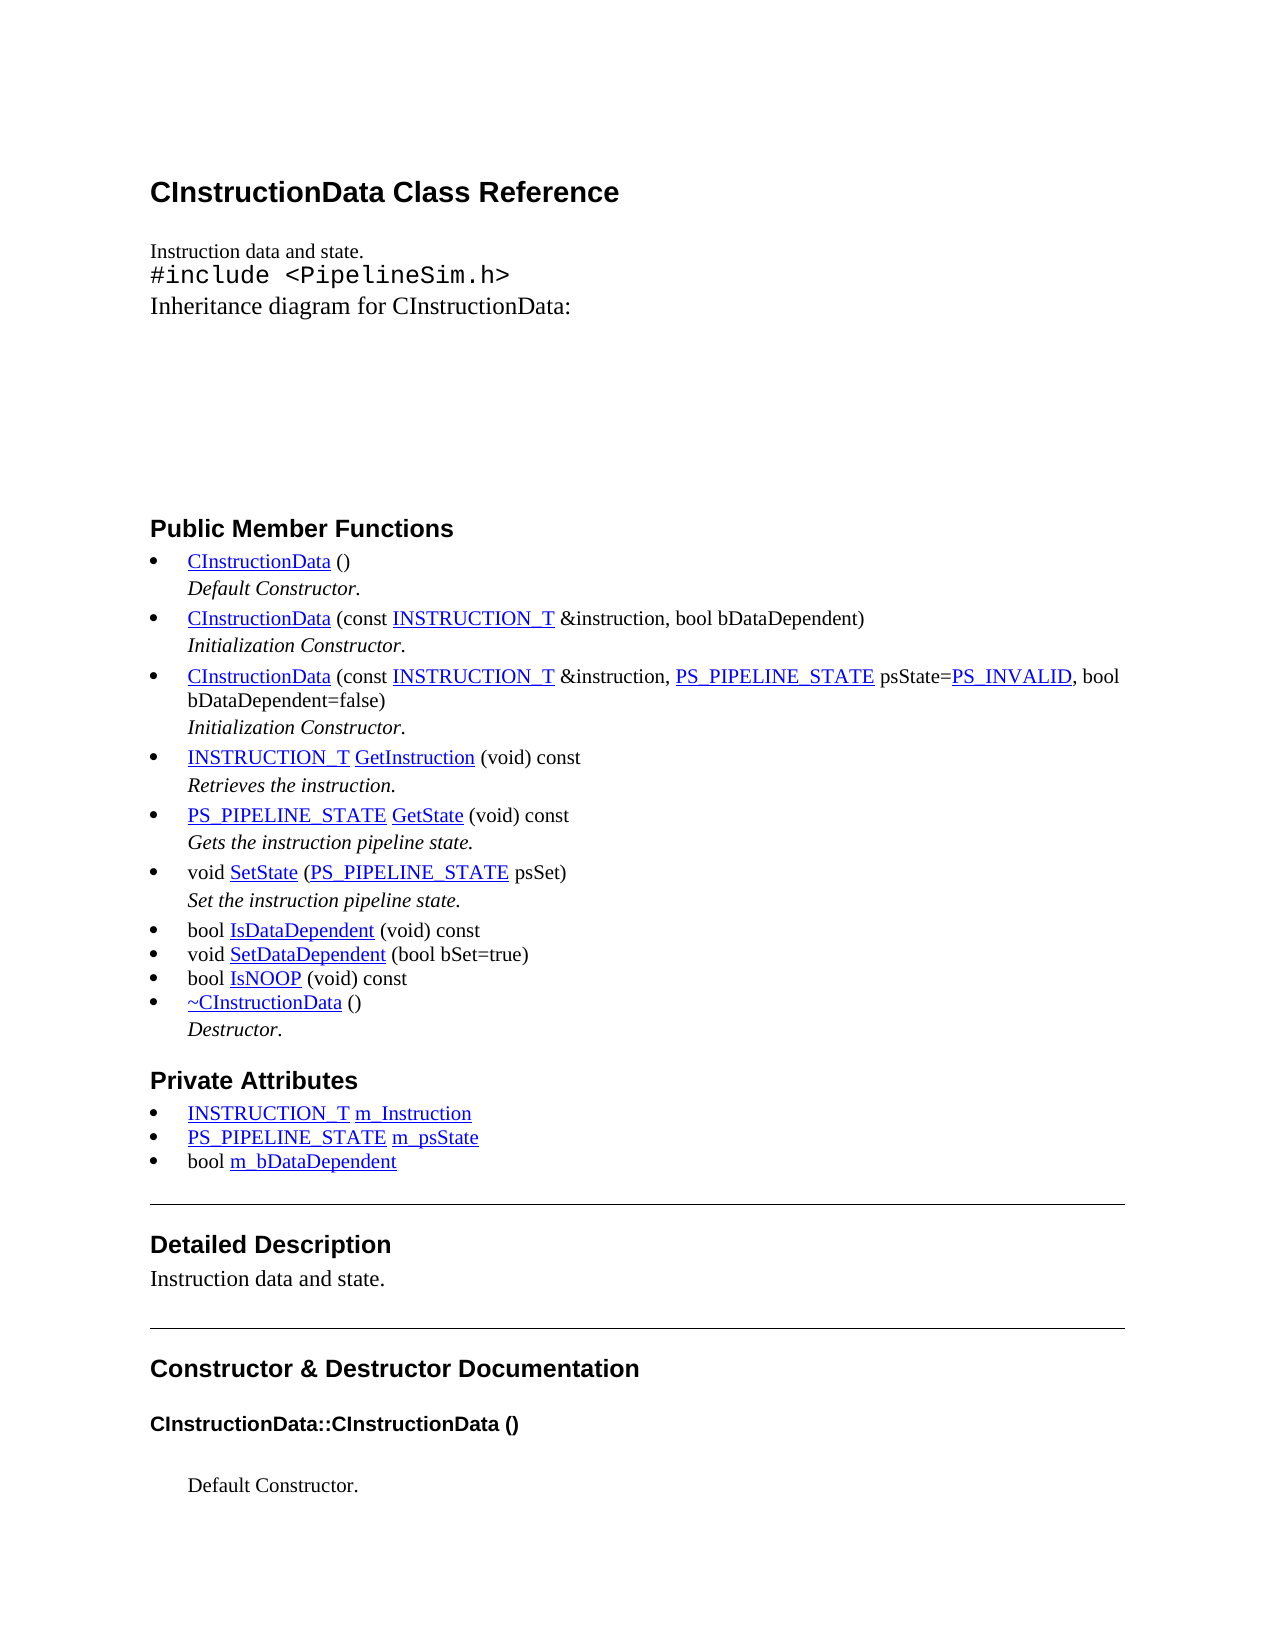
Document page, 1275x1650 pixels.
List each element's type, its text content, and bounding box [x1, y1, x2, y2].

text Instruction data and state. [150, 1265, 1125, 1291]
list Destructor. [187, 1017, 1125, 1041]
text #include <PipelineSim.h> [150, 263, 1125, 291]
list Initialization Constructor. [187, 633, 1125, 657]
list void SetDataDependent (bool bSet=true) [150, 942, 1125, 966]
list CInstructionData (const INSTRUCTION_T &instruction, PS_PIPELINE_STATE psState=PS_INVALID, bool bDataDependent=false) [150, 664, 1125, 712]
list bool IsDataDependent (void) const [150, 918, 1125, 942]
text Inheritance diagram for CInstructionData: [150, 291, 1125, 320]
subtitle Constructor & Destructor Documentation [150, 1354, 1125, 1382]
list bool IsNOOP (void) const [150, 966, 1125, 990]
list INSTRUCTION_T GetInstruction (void) const [150, 745, 1125, 769]
list Gets the instruction pipeline state. [187, 830, 1125, 854]
subtitle CInstructionData::CInstructionData () [150, 1407, 1125, 1436]
text Instruction data and state. [150, 239, 1125, 263]
list Set the instruction pipeline state. [187, 887, 1125, 912]
list Default Constructor. [187, 576, 1125, 600]
list PS_PIPELINE_STATE GetState (void) const [150, 803, 1125, 827]
list CInstructionData (const INSTRUCTION_T &instruction, bool bDataDependent) [150, 606, 1125, 630]
list bool m_bDataDependent [150, 1149, 1125, 1173]
list Default Constructor. [187, 1473, 1125, 1497]
list ~CInstructionData () [150, 990, 1125, 1014]
list CInstructionData () [150, 549, 1125, 573]
list Retrieves the instruction. [187, 772, 1125, 797]
list Initialization Constructor. [187, 715, 1125, 739]
subtitle CInstructionData Class Reference [150, 175, 1125, 208]
subtitle Private Attributes [150, 1066, 1125, 1095]
list PS_PIPELINE_STATE m_psState [150, 1125, 1125, 1149]
list INSTRUCTION_T m_Instruction [150, 1101, 1125, 1125]
list void SetState (PS_PIPELINE_STATE psSet) [150, 860, 1125, 884]
subtitle Public Member Functions [150, 514, 1125, 542]
subtitle Detailed Description [150, 1230, 1125, 1258]
